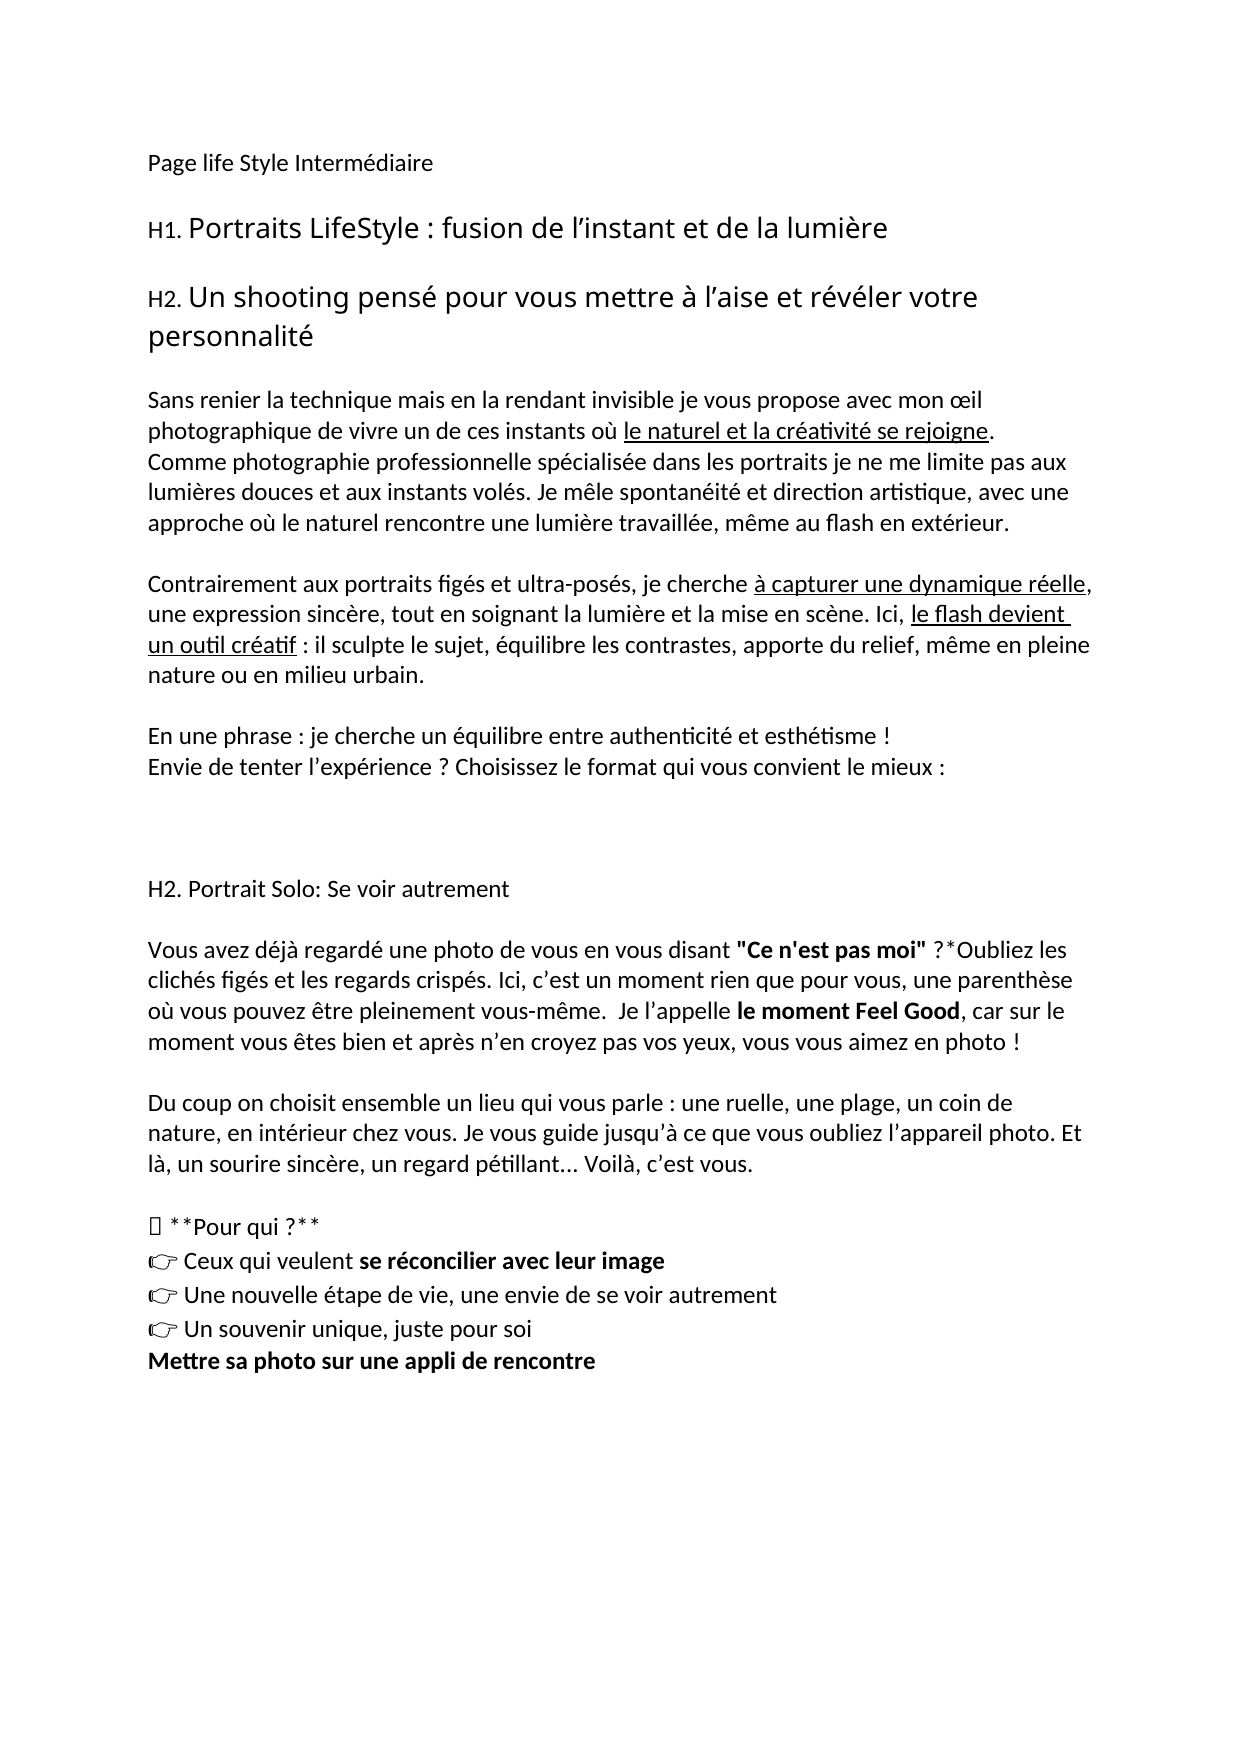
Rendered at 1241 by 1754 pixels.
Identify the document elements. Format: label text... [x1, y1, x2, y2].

text Contrairement aux portraits figés et ultra-posés, je cherche à capturer une dynamique réelle, une expression sincère, tout en soignant la lumière et la mise en scène. Ici, le flash devient un outil créatif : il sculpte le sujet, équilibre les contrastes, apporte du relief, même en pleine nature ou en milieu urbain. [148, 568, 1093, 690]
text H2. Portrait Solo: Se voir autrement [148, 873, 1093, 903]
text H1. Portraits LifeStyle : fusion de l’instant et de la lumière [148, 209, 1093, 247]
text Envie de tenter l’expérience ? Choisissez le format qui vous convient le mieux : [148, 751, 1093, 781]
text Sans renier la technique mais en la rendant invisible je vous propose avec mon œil photographique de vivre un de ces instants où le naturel et la créativité se rejoigne. [148, 385, 1093, 446]
text En une phrase : je cherche un équilibre entre authenticité et esthétisme ! [148, 720, 1093, 751]
text 👉 Un souvenir unique, juste pour soi [148, 1311, 1093, 1345]
text Comme photographie professionnelle spécialisée dans les portraits je ne me limite pas aux lumières douces et aux instants volés. Je mêle spontanéité et direction artistique, avec une approche où le naturel rencontre une lumière travaillée, même au flash en extérieur. [148, 446, 1093, 537]
text Du coup on choisit ensemble un lieu qui vous parle : une ruelle, une plage, un coin de nature, en intérieur chez vous. Je vous guide jusqu’à ce que vous oubliez l’appareil photo. Et là, un sourire sincère, un regard pétillant... Voilà, c’est vous. [148, 1087, 1093, 1178]
text Mettre sa photo sur une appli de rencontre [148, 1345, 1093, 1376]
text 👉 Une nouvelle étape de vie, une envie de se voir autrement [148, 1277, 1093, 1311]
text 💡 **Pour qui ?** [148, 1209, 1093, 1243]
text H2. Un shooting pensé pour vous mettre à l’aise et révéler votre personnalité [148, 277, 1093, 354]
text 👉 Ceux qui veulent se réconcilier avec leur image [148, 1243, 1093, 1277]
text Vous avez déjà regardé une photo de vous en vous disant "Ce n'est pas moi" ?*Oubliez les clichés figés et les regards crispés. Ici, c’est un moment rien que pour vous, une parenthèse où vous pouvez être pleinement vous-même. Je l’appelle le moment Feel Good, car sur le moment vous êtes bien et après n’en croyez pas vos yeux, vous vous aimez en photo ! [148, 934, 1093, 1056]
text Page life Style Intermédiaire [148, 148, 1093, 178]
